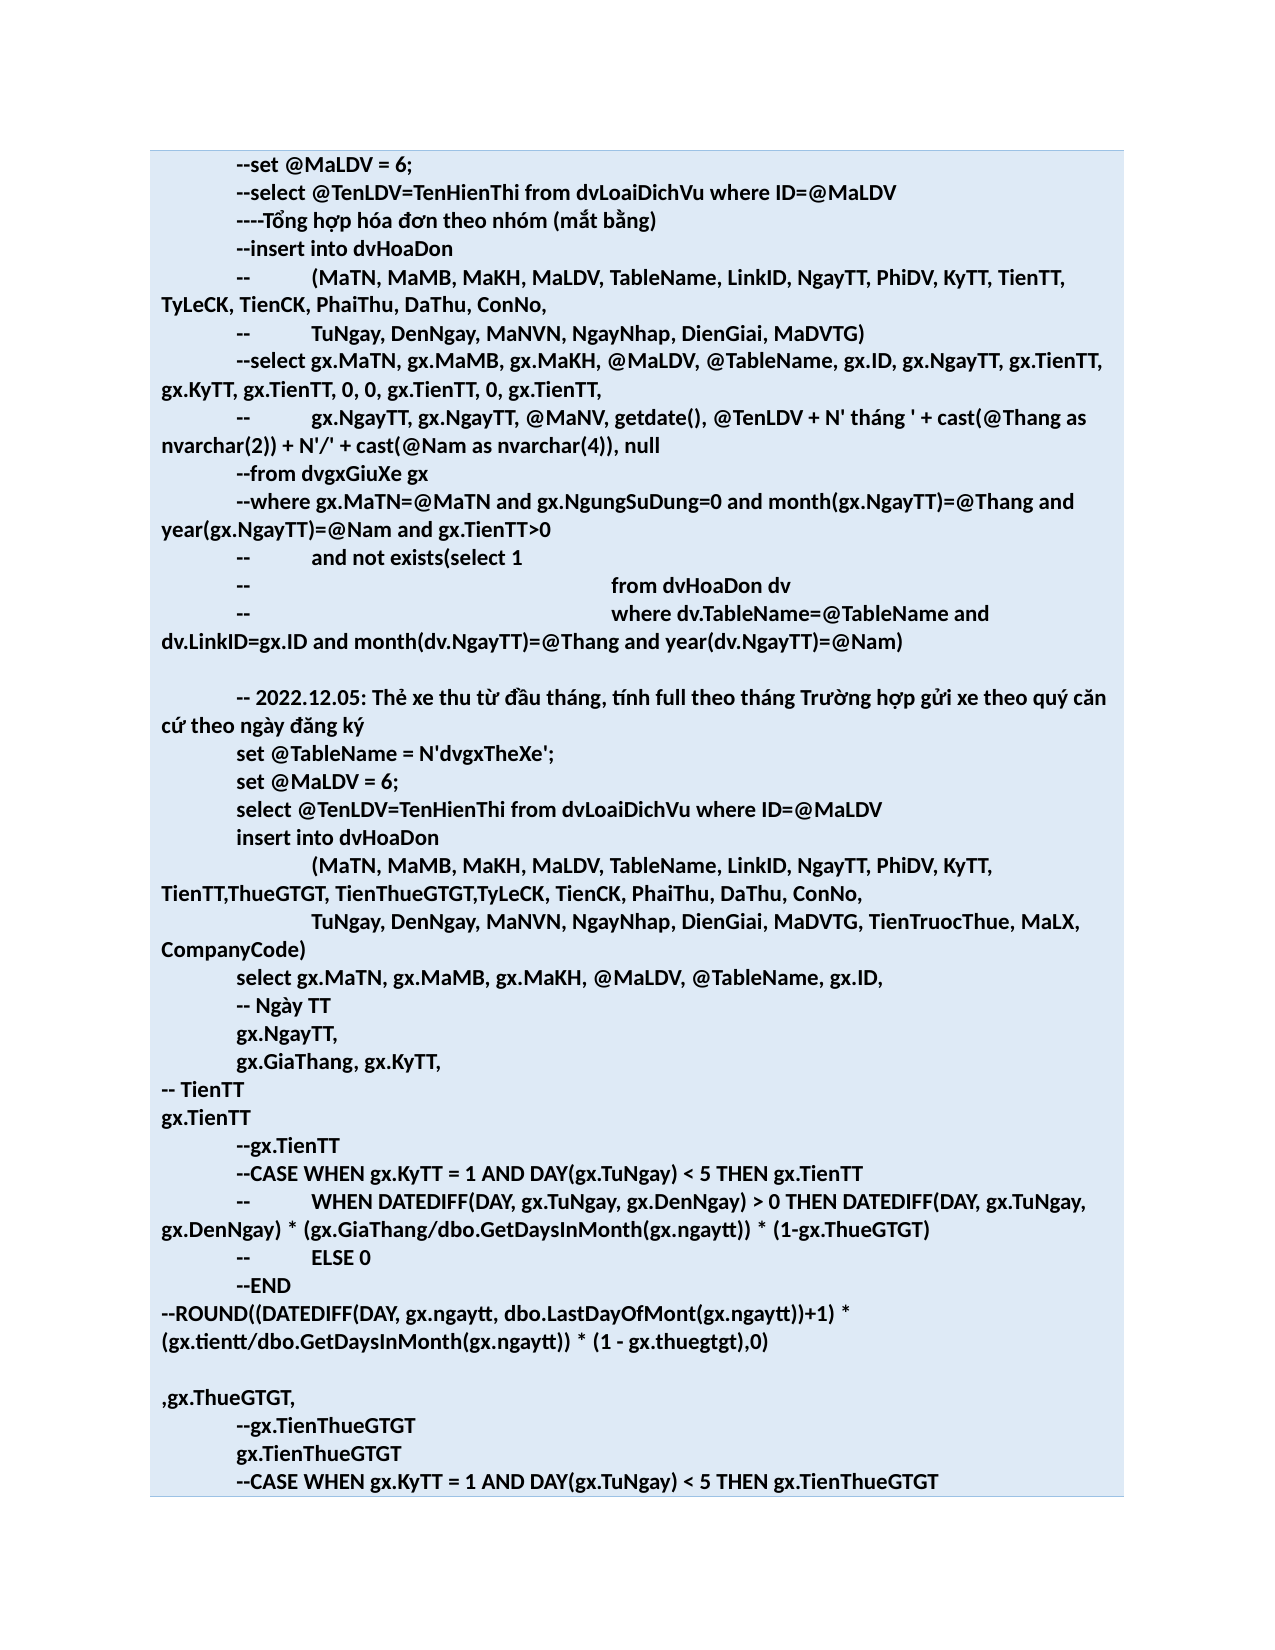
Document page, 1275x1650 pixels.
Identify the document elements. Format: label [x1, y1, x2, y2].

table_cell [150, 151, 1124, 1496]
